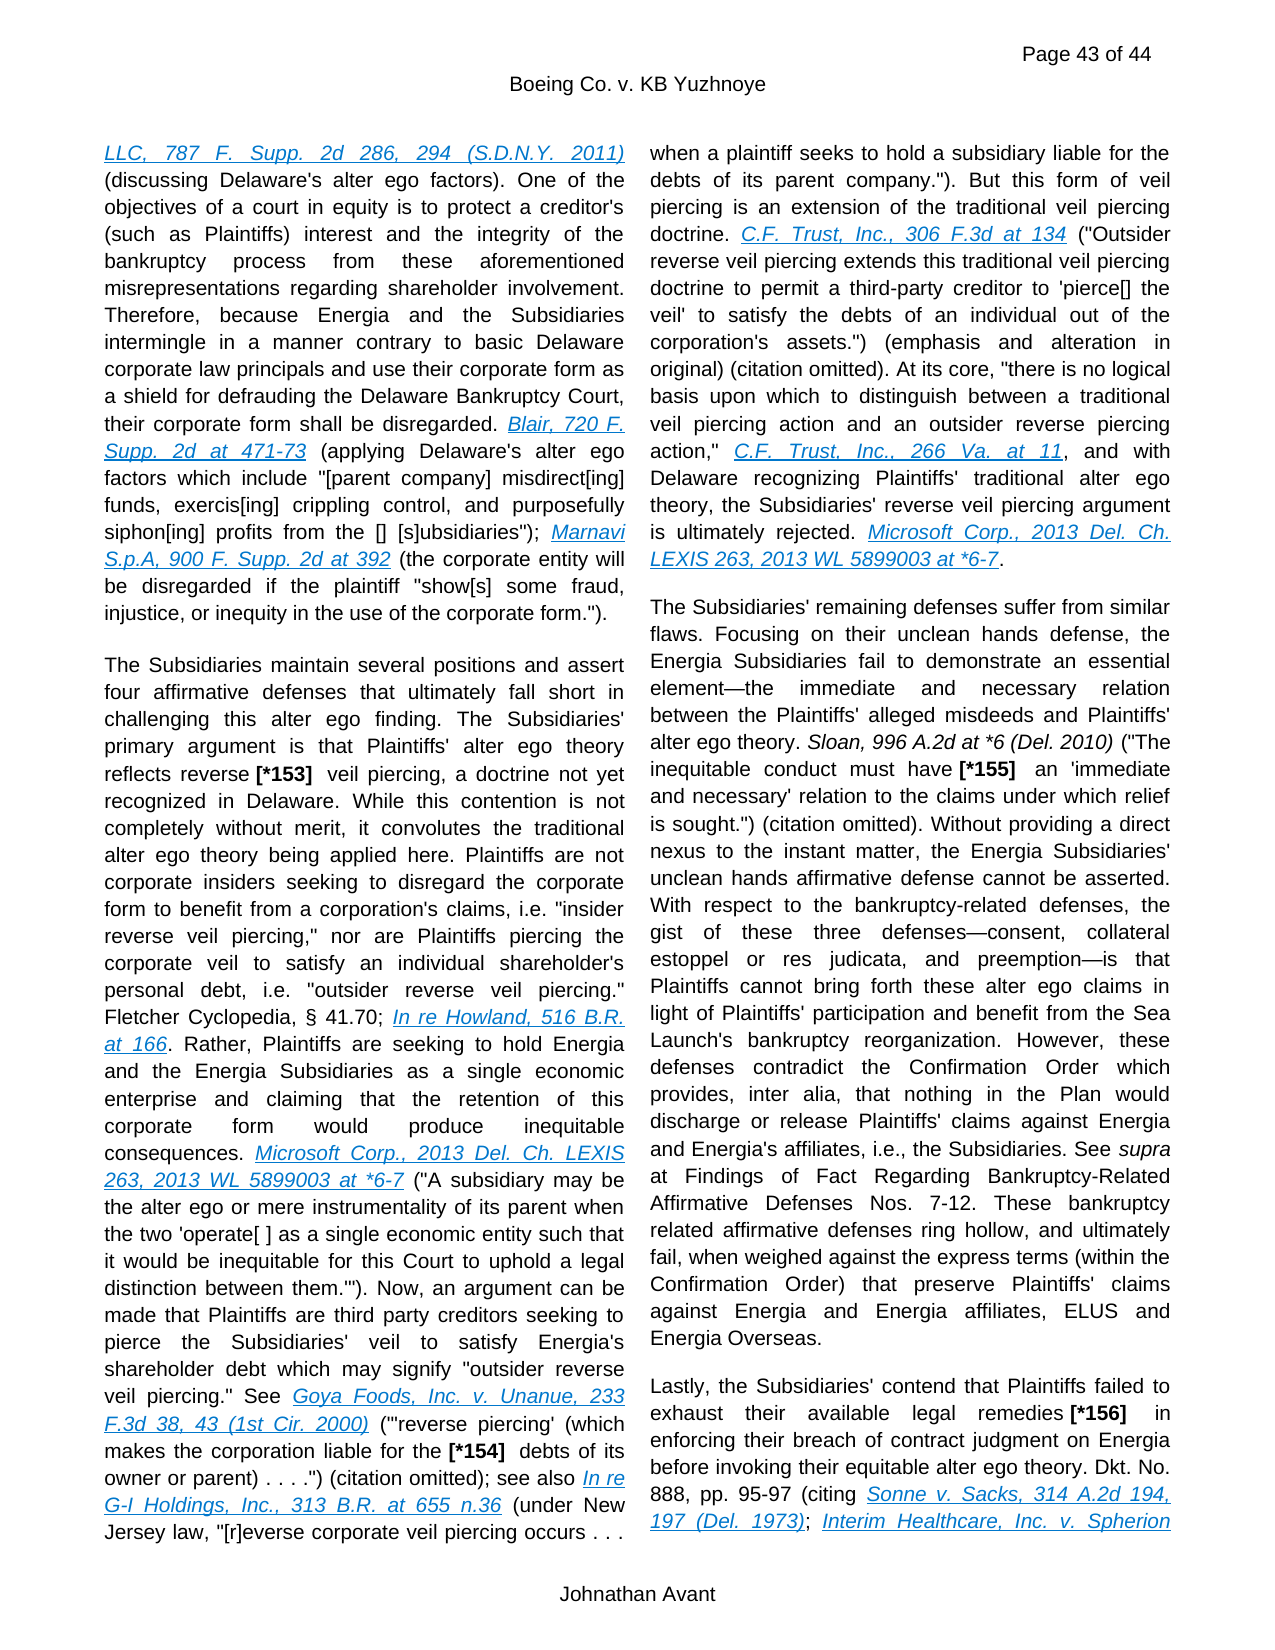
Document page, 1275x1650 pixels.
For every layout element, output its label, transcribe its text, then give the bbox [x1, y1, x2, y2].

text The Subsidiaries' remaining defenses suffer from similar flaws. Focusing on their unclean hands defense, the Energia Subsidiaries fail to demonstrate an essential element—the immediate and necessary relation between the Plaintiffs' alleged misdeeds and Plaintiffs' alter ego theory. Sloan, 996 A.2d at *6 (Del. 2010) ("The inequitable conduct must have [*155] an 'immediate and necessary' relation to the claims under which relief is sought.") (citation omitted). Without providing a direct nexus to the instant matter, the Energia Subsidiaries' unclean hands affirmative defense cannot be asserted. With respect to the bankruptcy-related defenses, the gist of these three defenses—consent, collateral estoppel or res judicata, and preemption—is that Plaintiffs cannot bring forth these alter ego claims in light of Plaintiffs' participation and benefit from the Sea Launch's bankruptcy reorganization. However, these defenses contradict the Confirmation Order which provides, inter alia, that nothing in the Plan would discharge or release Plaintiffs' claims against Energia and Energia's affiliates, i.e., the Subsidiaries. See supra at Findings of Fact Regarding Bankruptcy-Related Affirmative Defenses Nos. 7-12. These bankruptcy related affirmative defenses ring hollow, and ultimately fail, when weighed against the express terms (within the Confirmation Order) that preserve Plaintiffs' claims against Energia and Energia affiliates, ELUS and Energia Overseas. [650, 592, 1171, 1350]
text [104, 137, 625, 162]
text The Subsidiaries maintain several positions and assert four affirmative defenses that ultimately fall short in challenging this alter ego finding. The Subsidiaries' primary argument is that Plaintiffs' alter ego theory reflects reverse [*153] veil piercing, a doctrine not yet recognized in Delaware. While this contention is not completely without merit, it convolutes the traditional alter ego theory being applied here. Plaintiffs are not corporate insiders seeking to disregard the corporate form to benefit from a corporation's claims, i.e. "insider reverse veil piercing," nor are Plaintiffs piercing the corporate veil to satisfy an individual shareholder's personal debt, i.e. "outsider reverse veil piercing." Fletcher Cyclopedia, § 41.70; In re Howland, 516 B.R. at 166. Rather, Plaintiffs are seeking to hold Energia and the Energia Subsidiaries as a single economic enterprise and claiming that the retention of this corporate form would produce inequitable consequences. Microsoft Corp., 2013 Del. Ch. LEXIS 263, 2013 WL 5899003 at *6-7 ("A subsidiary may be the alter ego or mere instrumentality of its parent when the two 'operate[ ] as a single economic entity such that it would be inequitable for this Court to uphold a legal distinction between them.'"). Now, an argument can be made that Plaintiffs are third party creditors seeking to pierce the Subsidiaries' veil to satisfy Energia's shareholder debt which may signify "outsider reverse veil piercing." See Goya Foods, Inc. v. Unanue, 233 F.3d 38, 43 (1st Cir. 2000) ("'reverse piercing' (which makes the corporation liable for the [*154] debts of its owner or parent) . . . .") (citation omitted); see also In re G-I Holdings, Inc., 313 B.R. at 655 n.36 (under New Jersey law, "[r]everse corporate veil piercing occurs . . . when a plaintiff seeks to hold a subsidiary liable for the debts of its parent company."). But this form of veil piercing is an extension of the traditional veil piercing doctrine. C.F. Trust, Inc., 306 F.3d at 134 ("Outsider reverse veil piercing extends this traditional veil piercing doctrine to permit a third-party creditor to 'pierce[] the veil' to satisfy the debts of an individual out of the corporation's assets.") (emphasis and alteration in original) (citation omitted). At its core, "there is no logical basis upon which to distinguish between a traditional veil piercing action and an outsider reverse piercing action," C.F. Trust, Inc., 266 Va. at 11, and with Delaware recognizing Plaintiffs' traditional alter ego theory, the Subsidiaries' reverse veil piercing argument is ultimately rejected. Microsoft Corp., 2013 Del. Ch. LEXIS 263, 2013 WL 5899003 at *6-7. [104, 650, 625, 1544]
text The Subsidiaries maintain several positions and assert four affirmative defenses that ultimately fall short in challenging this alter ego finding. The Subsidiaries' primary argument is that Plaintiffs' alter ego theory reflects reverse [*153] veil piercing, a doctrine not yet recognized in Delaware. While this contention is not completely without merit, it convolutes the traditional alter ego theory being applied here. Plaintiffs are not corporate insiders seeking to disregard the corporate form to benefit from a corporation's claims, i.e. "insider reverse veil piercing," nor are Plaintiffs piercing the corporate veil to satisfy an individual shareholder's personal debt, i.e. "outsider reverse veil piercing." Fletcher Cyclopedia, § 41.70; In re Howland, 516 B.R. at 166. Rather, Plaintiffs are seeking to hold Energia and the Energia Subsidiaries as a single economic enterprise and claiming that the retention of this corporate form would produce inequitable consequences. Microsoft Corp., 2013 Del. Ch. LEXIS 263, 2013 WL 5899003 at *6-7 ("A subsidiary may be the alter ego or mere instrumentality of its parent when the two 'operate[ ] as a single economic entity such that it would be inequitable for this Court to uphold a legal distinction between them.'"). Now, an argument can be made that Plaintiffs are third party creditors seeking to pierce the Subsidiaries' veil to satisfy Energia's shareholder debt which may signify "outsider reverse veil piercing." See Goya Foods, Inc. v. Unanue, 233 F.3d 38, 43 (1st Cir. 2000) ("'reverse piercing' (which makes the corporation liable for the [*154] debts of its owner or parent) . . . .") (citation omitted); see also In re G-I Holdings, Inc., 313 B.R. at 655 n.36 (under New Jersey law, "[r]everse corporate veil piercing occurs . . . when a plaintiff seeks to hold a subsidiary liable for the debts of its parent company."). But this form of veil piercing is an extension of the traditional veil piercing doctrine. C.F. Trust, Inc., 306 F.3d at 134 ("Outsider reverse veil piercing extends this traditional veil piercing doctrine to permit a third-party creditor to 'pierce[] the veil' to satisfy the debts of an individual out of the corporation's assets.") (emphasis and alteration in original) (citation omitted). At its core, "there is no logical basis upon which to distinguish between a traditional veil piercing action and an outsider reverse piercing action," C.F. Trust, Inc., 266 Va. at 11, and with Delaware recognizing Plaintiffs' traditional alter ego theory, the Subsidiaries' reverse veil piercing argument is ultimately rejected. Microsoft Corp., 2013 Del. Ch. LEXIS 263, 2013 WL 5899003 at *6-7. [650, 137, 1171, 571]
